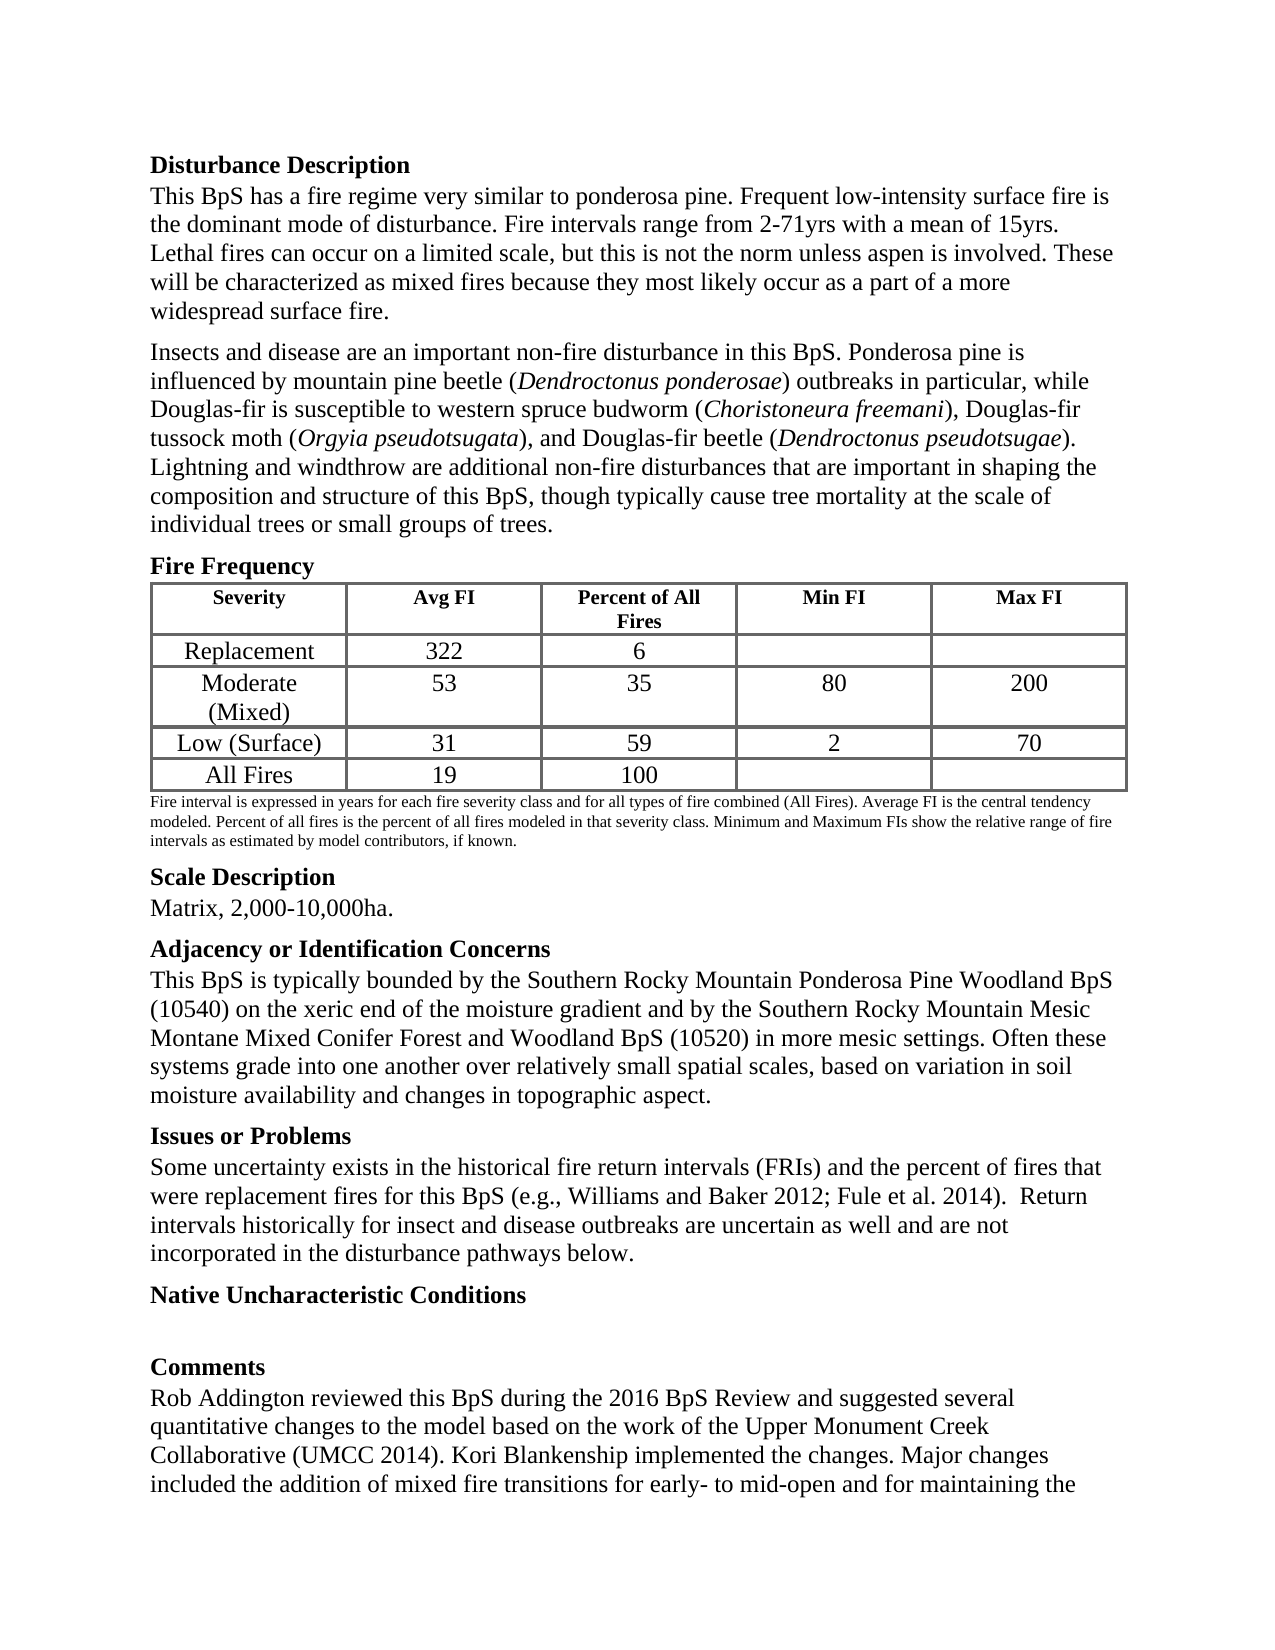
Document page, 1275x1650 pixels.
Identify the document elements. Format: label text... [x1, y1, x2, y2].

text Insects and disease are an important non-fire disturbance in this BpS. Ponderosa pine is influenced by mountain pine beetle (Dendroctonus ponderosae) outbreaks in particular, while Douglas-fir is susceptible to western spruce budworm (Choristoneura freemani), Douglas-fir tussock moth (Orgyia pseudotsugata), and Douglas-fir beetle (Dendroctonus pseudotsugae). Lightning and windthrow are additional non-fire disturbances that are important in shaping the composition and structure of this BpS, though typically cause tree mortality at the scale of individual trees or small groups of trees. [150, 337, 1125, 538]
table_header Avg FI [348, 585, 540, 633]
table_cell All Fires [153, 760, 345, 789]
table_cell 6 [543, 636, 735, 665]
table_cell 100 [543, 760, 735, 789]
table_cell Low (Surface) [153, 729, 345, 757]
table_cell 80 [738, 668, 930, 725]
text Some uncertainty exists in the historical fire return intervals (FRIs) and the percent of fires that were replacement fires for this BpS (e.g., Williams and Baker 2012; Fule et al. 2014). Return intervals historically for insect and disease outbreaks are uncertain as well and are not incorporated in the disturbance pathways below. [150, 1152, 1125, 1267]
table_cell Replacement [153, 636, 345, 665]
text This BpS has a fire regime very similar to ponderosa pine. Frequent low-intensity surface fire is the dominant mode of disturbance. Fire intervals range from 2-71yrs with a mean of 15yrs. Lethal fires can occur on a limited scale, but this is not the norm unless aspen is involved. These will be characterized as mixed fires because they most likely occur as a part of a more widespread surface fire. [150, 181, 1125, 324]
text Fire interval is expressed in years for each fire severity class and for all types of fire combined (All Fires). Average FI is the central tendency modeled. Percent of all fires is the percent of all fires modeled in that severity class. Minimum and Maximum FIs show the relative range of fire intervals as estimated by model contributors, if known. [150, 792, 1125, 850]
table_header Percent of All Fires [543, 585, 735, 633]
table_cell Moderate (Mixed) [153, 668, 345, 725]
text Native Uncharacteristic Conditions [150, 1280, 1125, 1308]
table_cell [738, 760, 930, 789]
table_cell 59 [543, 729, 735, 757]
table_cell 2 [738, 729, 930, 757]
text This BpS is typically bounded by the Southern Rocky Mountain Ponderosa Pine Woodland BpS (10540) on the xeric end of the moisture gradient and by the Southern Rocky Mountain Mesic Montane Mixed Conifer Forest and Woodland BpS (10520) in more mesic settings. Often these systems grade into one another over relatively small spatial scales, based on variation in soil moisture availability and changes in topographic aspect. [150, 965, 1125, 1109]
table_cell [933, 760, 1125, 789]
table_cell 322 [348, 636, 540, 665]
table_cell 200 [933, 668, 1125, 725]
text Issues or Problems [150, 1121, 1125, 1150]
text Scale Description [150, 862, 1125, 891]
table_cell [933, 636, 1125, 665]
table_cell 19 [348, 760, 540, 789]
text Adjacency or Identification Concerns [150, 934, 1125, 963]
text Disturbance Description [150, 150, 1125, 179]
table_cell 53 [348, 668, 540, 725]
table_header Max FI [933, 585, 1125, 633]
table_cell [738, 636, 930, 665]
table_cell 31 [348, 729, 540, 757]
table_header Severity [153, 585, 345, 633]
text Matrix, 2,000-10,000ha. [150, 893, 1125, 922]
table_header Min FI [738, 585, 930, 633]
text Comments [150, 1352, 1125, 1381]
table_cell 35 [543, 668, 735, 725]
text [150, 1383, 1125, 1498]
table_cell 70 [933, 729, 1125, 757]
text Fire Frequency [150, 551, 1125, 579]
